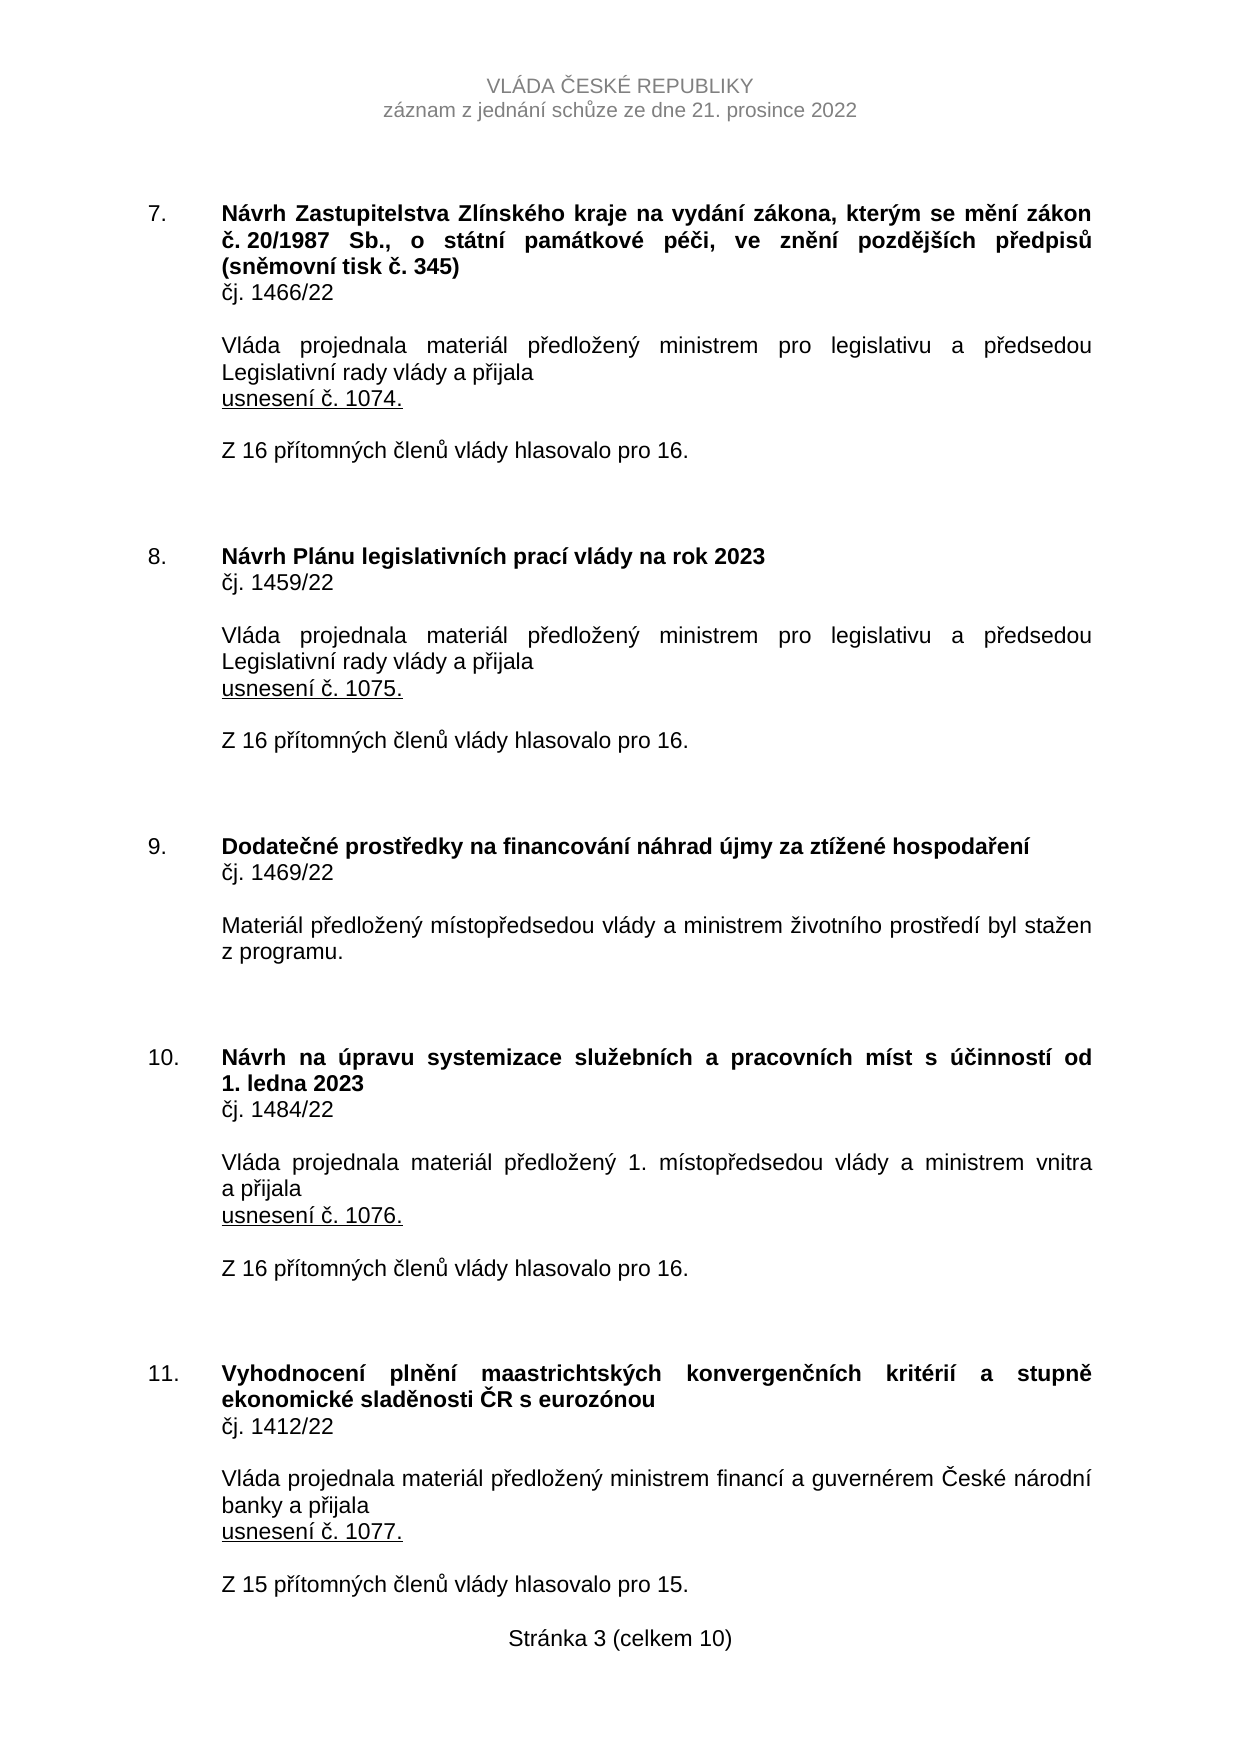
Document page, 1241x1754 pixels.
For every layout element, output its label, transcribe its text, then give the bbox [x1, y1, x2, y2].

text Materiál předložený místopředsedou vlády a ministrem životního prostředí byl stažen z programu. [148, 912, 1093, 964]
text usnesení č. 1076. [148, 1202, 1093, 1228]
text 7. Návrh Zastupitelstva Zlínského kraje na vydání zákona, kterým se mění zákon č. 20/1987 Sb., o státní památkové péči, ve znění pozdějších předpisů (sněmovní tisk č. 345) [148, 200, 1093, 279]
text 10. Návrh na úpravu systemizace služebních a pracovních míst s účinností od 1. ledna 2023 [148, 1044, 1093, 1096]
text 8. Návrh Plánu legislativních prací vlády na rok 2023 [148, 543, 1093, 569]
text Vláda projednala materiál předložený ministrem pro legislativu a předsedou Legislativní rady vlády a přijala [148, 332, 1093, 385]
text Vláda projednala materiál předložený ministrem pro legislativu a předsedou Legislativní rady vlády a přijala [148, 622, 1093, 675]
text čj. 1412/22 [148, 1413, 1093, 1439]
text usnesení č. 1074. [148, 385, 1093, 411]
text čj. 1469/22 [148, 859, 1093, 886]
text Z 16 přítomných členů vlády hlasovalo pro 16. [148, 727, 1093, 754]
text Z 16 přítomných členů vlády hlasovalo pro 16. [148, 437, 1093, 464]
text 9. Dodatečné prostředky na financování náhrad újmy za ztížené hospodaření [148, 833, 1093, 859]
text čj. 1466/22 [148, 279, 1093, 306]
text Vláda projednala materiál předložený ministrem financí a guvernérem České národní banky a přijala [148, 1465, 1093, 1518]
text Vláda projednala materiál předložený 1. místopředsedou vlády a ministrem vnitra a přijala [148, 1149, 1093, 1202]
text usnesení č. 1077. [148, 1518, 1093, 1544]
text čj. 1459/22 [148, 569, 1093, 596]
text Z 16 přítomných členů vlády hlasovalo pro 16. [148, 1254, 1093, 1281]
text Z 15 přítomných členů vlády hlasovalo pro 15. [148, 1571, 1093, 1597]
text 11. Vyhodnocení plnění maastrichtských konvergenčních kritérií a stupně ekonomické sladěnosti ČR s eurozónou [148, 1360, 1093, 1413]
text čj. 1484/22 [148, 1096, 1093, 1123]
text usnesení č. 1075. [148, 675, 1093, 701]
